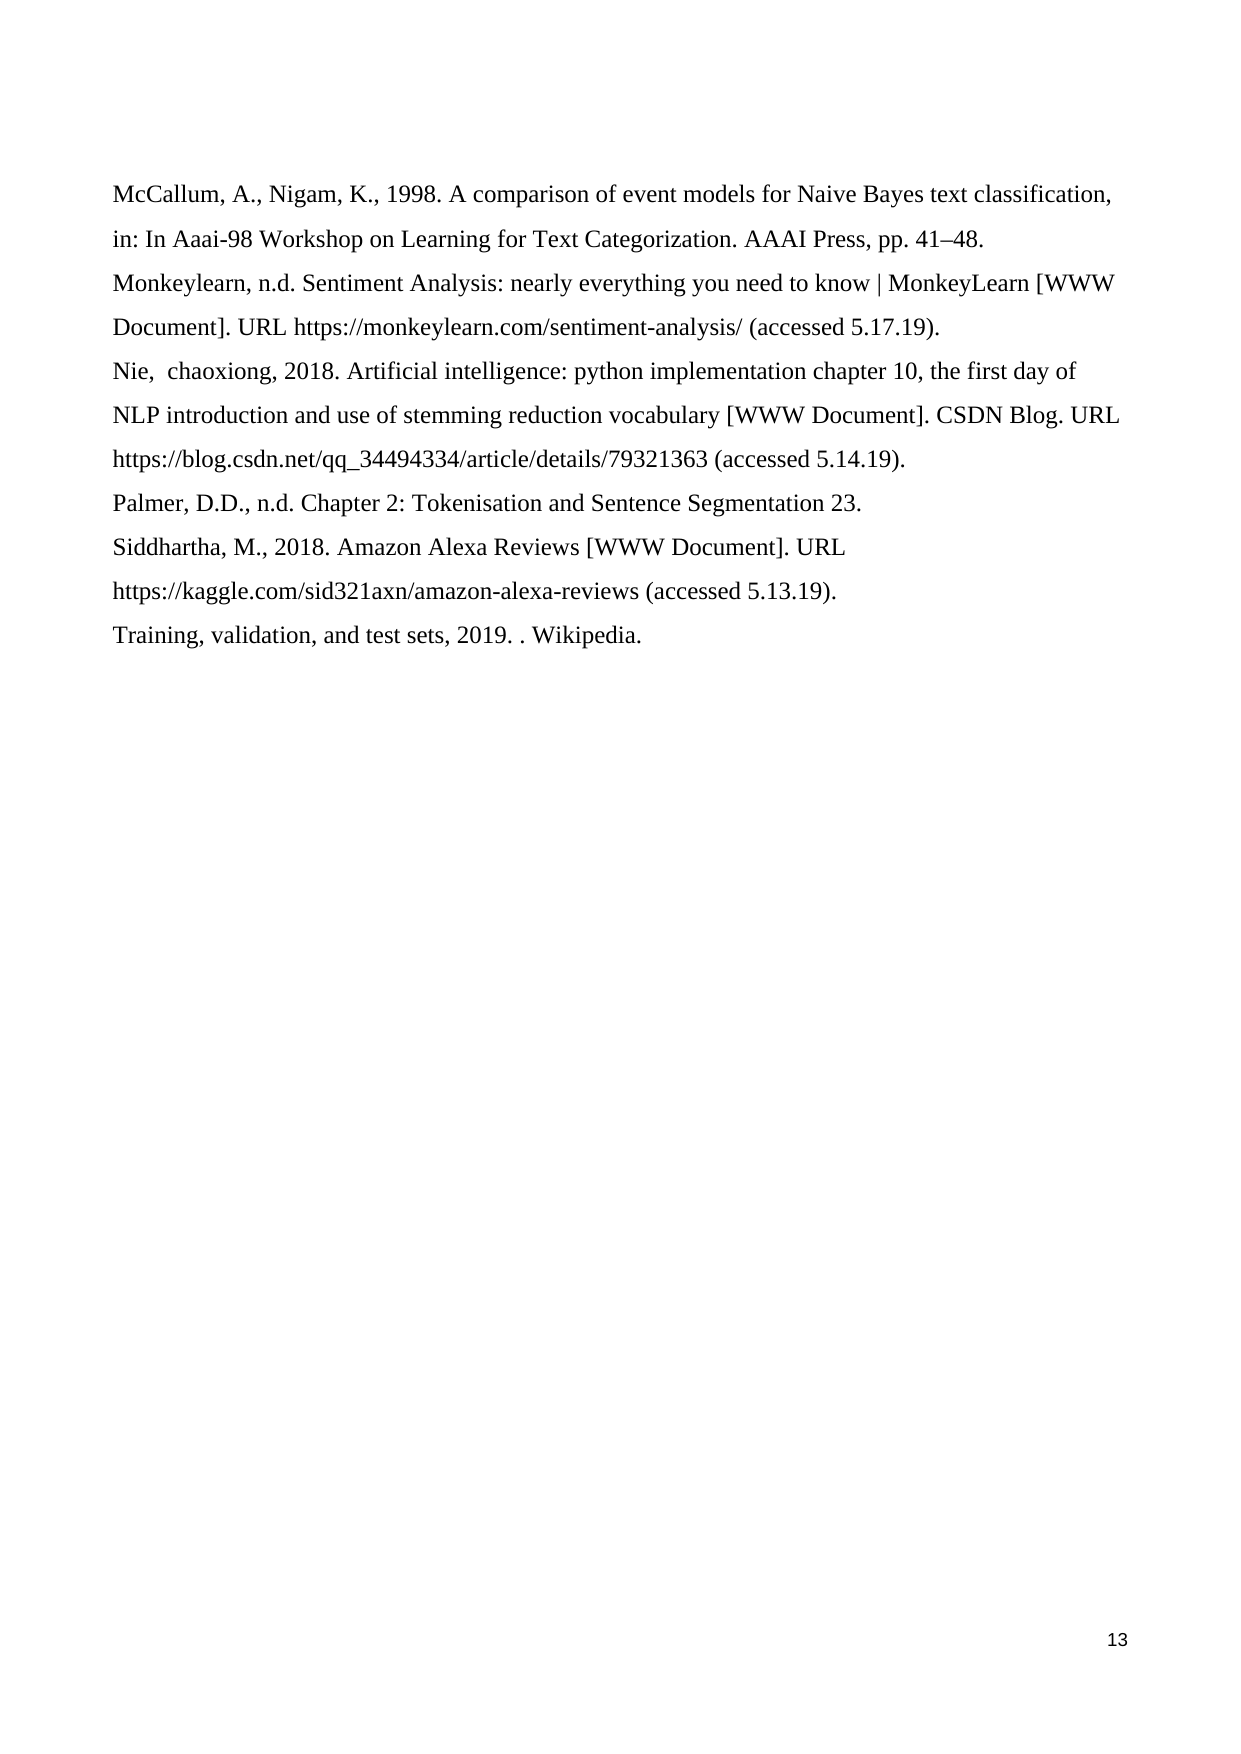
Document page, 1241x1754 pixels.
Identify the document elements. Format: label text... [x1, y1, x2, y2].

text Palmer, D.D., n.d. Chapter 2: Tokenisation and Sentence Segmentation 23. [112, 480, 1128, 524]
text Monkeylearn, n.d. Sentiment Analysis: nearly everything you need to know | MonkeyLearn [WWW Document]. URL https://monkeylearn.com/sentiment-analysis/ (accessed 5.17.19). [112, 260, 1128, 348]
text Nie, chaoxiong, 2018. Artificial intelligence: python implementation chapter 10, the first day of NLP introduction and use of stemming reduction vocabulary [WWW Document]. CSDN Blog. URL https://blog.csdn.net/qq_34494334/article/details/79321363 (accessed 5.14.19). [112, 348, 1128, 480]
text Training, validation, and test sets, 2019. . Wikipedia. [112, 613, 1128, 657]
text McCallum, A., Nigam, K., 1998. A comparison of event models for Naive Bayes text classification, in: In Aaai-98 Workshop on Learning for Text Categorization. AAAI Press, pp. 41–48. [112, 172, 1128, 260]
text Siddhartha, M., 2018. Amazon Alexa Reviews [WWW Document]. URL https://kaggle.com/sid321axn/amazon-alexa-reviews (accessed 5.13.19). [112, 524, 1128, 613]
